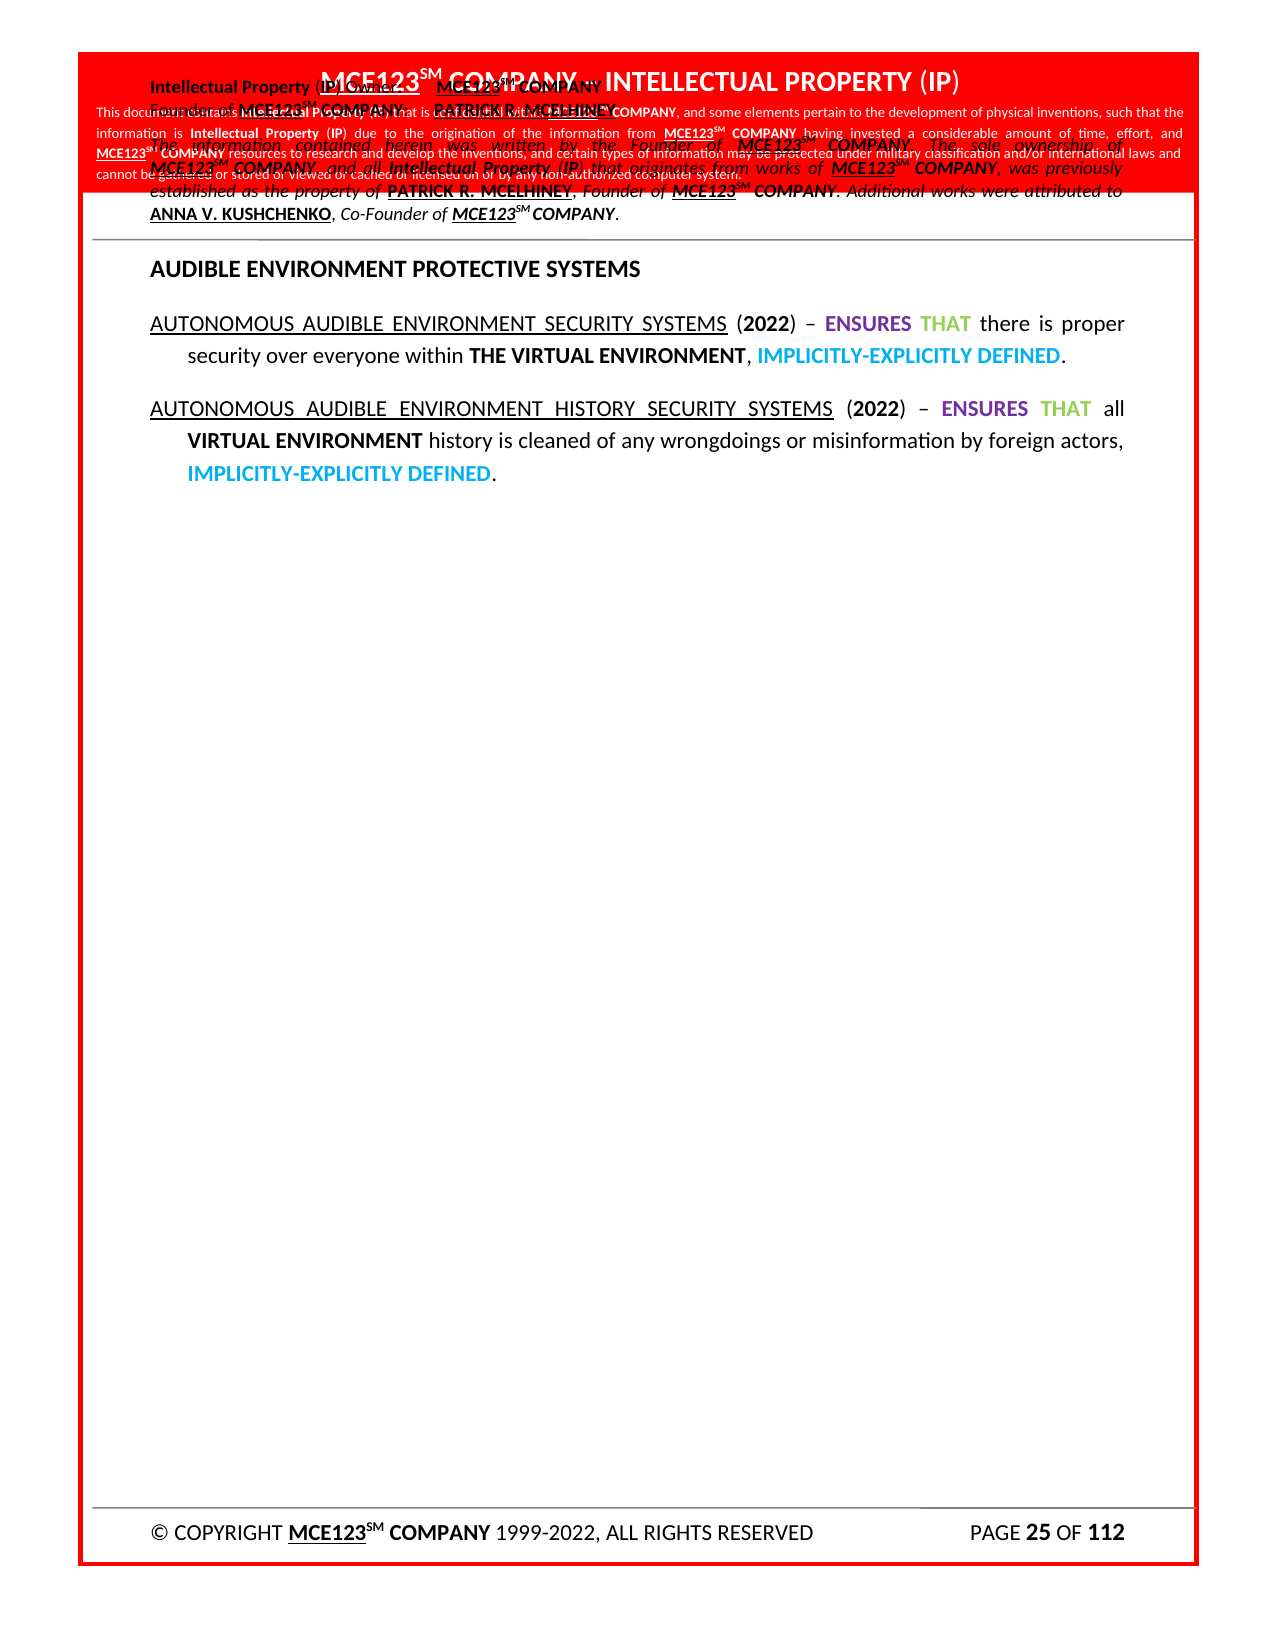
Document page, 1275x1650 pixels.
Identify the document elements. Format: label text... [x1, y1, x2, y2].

text AUDIBLE ENVIRONMENT PROTECTIVE SYSTEMS [150, 253, 1125, 284]
text AUTONOMOUS AUDIBLE ENVIRONMENT SECURITY SYSTEMS (2022) – ENSURES THAT there is proper security over everyone within THE VIRTUAL ENVIRONMENT, IMPLICITLY-EXPLICITLY DEFINED. [150, 309, 1125, 369]
text AUTONOMOUS AUDIBLE ENVIRONMENT HISTORY SECURITY SYSTEMS (2022) – ENSURES THAT all VIRTUAL ENVIRONMENT history is cleaned of any wrongdoings or misinformation by foreign actors, IMPLICITLY-EXPLICITLY DEFINED. [150, 394, 1125, 487]
